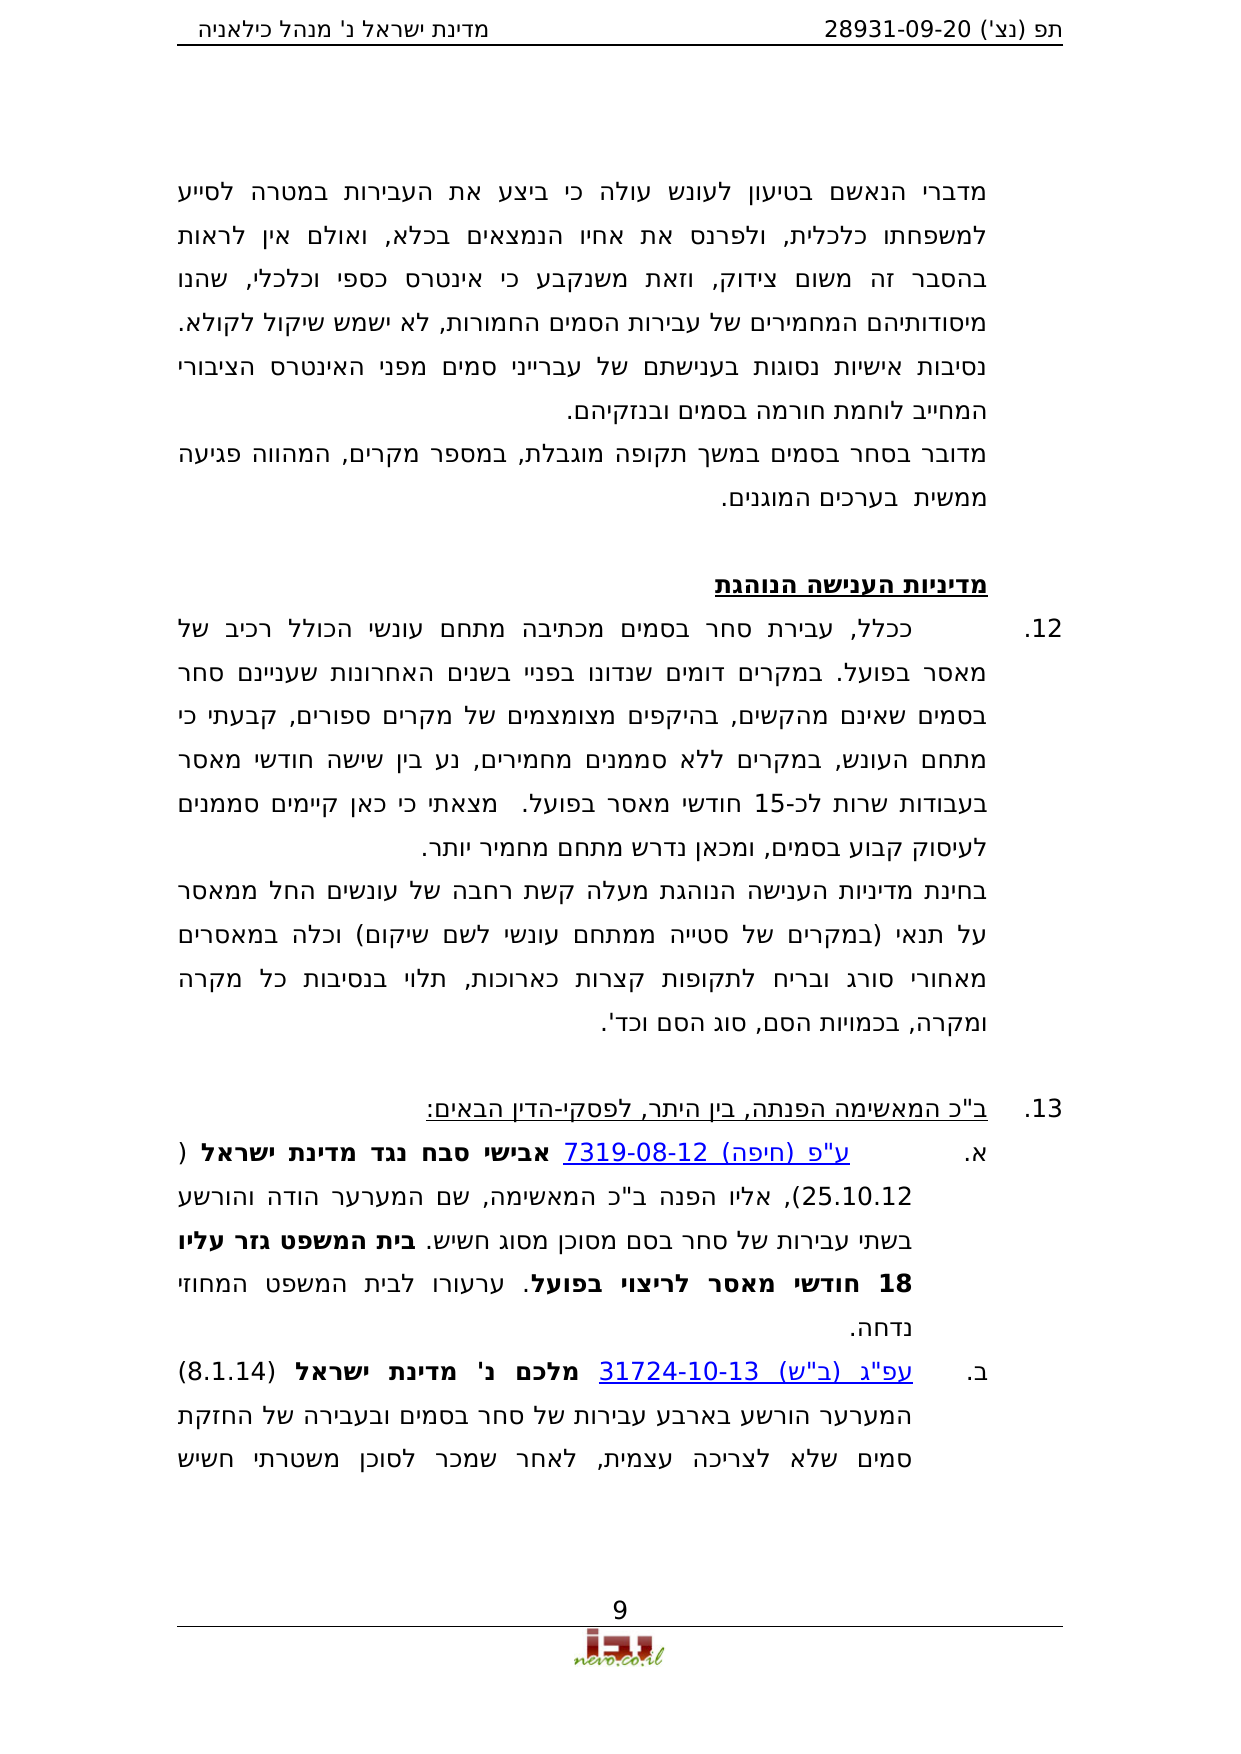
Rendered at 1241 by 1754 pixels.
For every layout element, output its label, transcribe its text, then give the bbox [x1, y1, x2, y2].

text א. ע"פ (חיפה) 7319-08-12 אבישי סבח נגד מדינת ישראל (25.10.12), אליו הפנה ב"כ המאשימה, שם המערער הודה והורשע בשתי עבירות של סחר בסם מסוכן מסוג חשיש. בית המשפט גזר עליו 18 חודשי מאסר לריצוי בפועל. ערעורו לבית המשפט המחוזי נדחה. [177, 1138, 988, 1343]
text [177, 1357, 988, 1474]
picture [574, 1628, 666, 1667]
text מדיניות הענישה הנוהגת [177, 570, 1063, 599]
text 13. ב"כ המאשימה הפנתה, בין היתר, לפסקי-הדין הבאים: [177, 1095, 1063, 1124]
text 12. ככלל, עבירת סחר בסמים מכתיבה מתחם עונשי הכולל רכיב של מאסר בפועל. במקרים דומים שנדונו בפניי בשנים האחרונות שעניינם סחר בסמים שאינם מהקשים, בהיקפים מצומצמים של מקרים ספורים, קבעתי כי מתחם העונש, במקרים ללא סממנים מחמירים, נע בין שישה חודשי מאסר בעבודות שרות לכ-15 חודשי מאסר בפועל. מצאתי כי כאן קיימים סממנים לעיסוק קבוע בסמים, ומכאן נדרש מתחם מחמיר יותר. [177, 614, 1063, 862]
text מדברי הנאשם בטיעון לעונש עולה כי ביצע את העבירות במטרה לסייע למשפחתו כלכלית, ולפרנס את אחיו הנמצאים בכלא, ואולם אין לראות בהסבר זה משום צידוק, וזאת משנקבע כי אינטרס כספי וכלכלי, שהנו מיסודותיהם המחמירים של עבירות הסמים החמורות, לא ישמש שיקול לקולא. נסיבות אישיות נסוגות בענישתם של עברייני סמים מפני האינטרס הציבורי המחייב לוחמת חורמה בסמים ובנזקיהם. [177, 177, 988, 425]
text מדובר בסחר בסמים במשך תקופה מוגבלת, במספר מקרים, המהווה פגיעה ממשית בערכים המוגנים. [177, 440, 988, 513]
text בחינת מדיניות הענישה הנוהגת מעלה קשת רחבה של עונשים החל ממאסר על תנאי (במקרים של סטייה ממתחם עונשי לשם שיקום) וכלה במאסרים מאחורי סורג ובריח לתקופות קצרות כארוכות, תלוי בנסיבות כל מקרה ומקרה, בכמויות הסם, סוג הסם וכד'. [177, 877, 1063, 1037]
